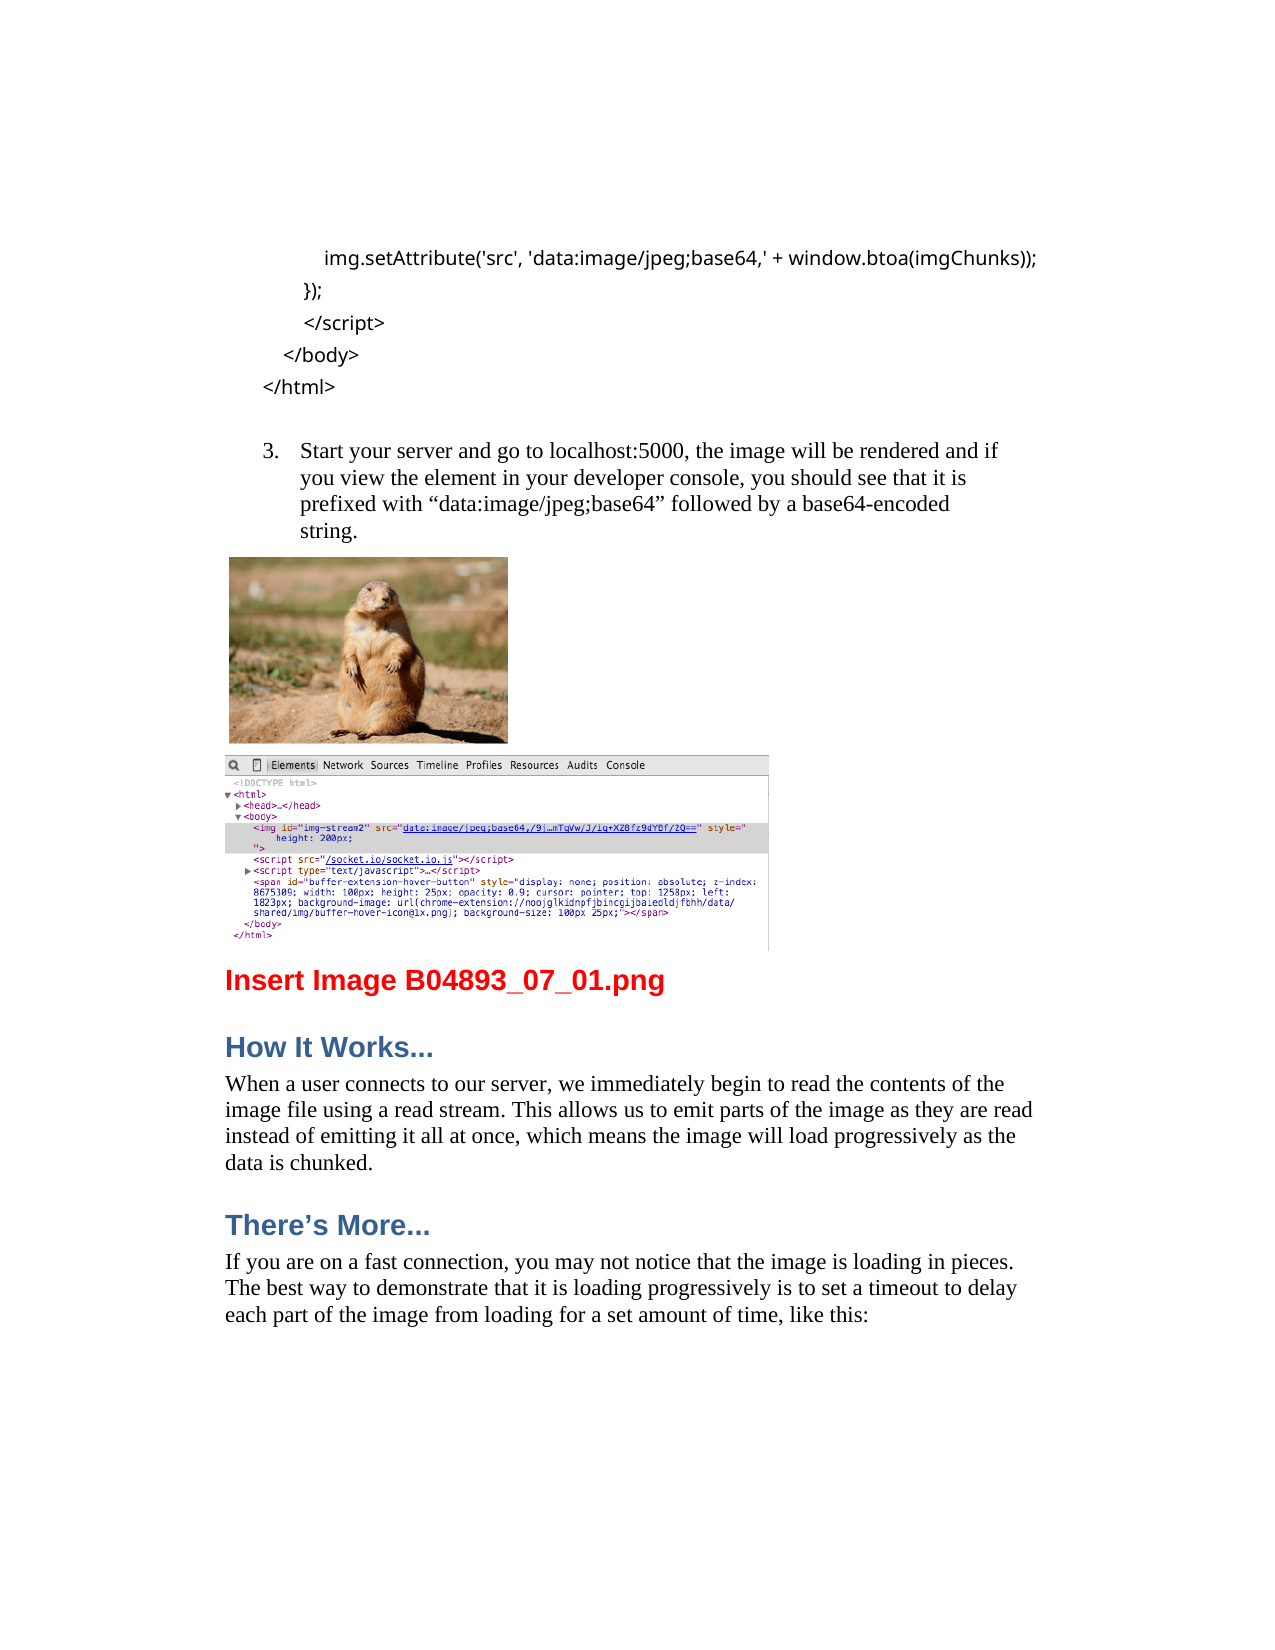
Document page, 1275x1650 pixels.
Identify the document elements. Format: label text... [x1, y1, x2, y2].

subtitle How It Works... [225, 1030, 1050, 1063]
text When a user connects to our server, we immediately begin to read the contents of the image file using a read stream. This allows us to emit parts of the image as they are read instead of emitting it all at once, which means the image will load progressively as the data is chunked. [225, 1069, 1050, 1175]
text }); [262, 277, 1050, 304]
text img.setAttribute('src', 'data:image/jpeg;base64,' + window.btoa(imgChunks)); [262, 244, 1050, 271]
text </html> [262, 373, 1050, 400]
text Insert Image B04893_07_01.png [225, 963, 1050, 996]
text Start your server and go to localhost:5000, the image will be rendered and if you view the element in your developer console, you should see that it is prefixed with “data:image/jpeg;base64” followed by a base64-encoded string. [262, 438, 1012, 543]
text </script> [262, 309, 1050, 336]
text </body> [262, 341, 1050, 368]
subtitle There’s More... [225, 1208, 1050, 1242]
text If you are on a fast connection, you may not notice that the image is loading in pieces. The best way to demonstrate that it is loading progressively is to set a timeout to delay each part of the image from loading for a set amount of time, like this: [225, 1248, 1050, 1327]
picture [225, 549, 769, 951]
